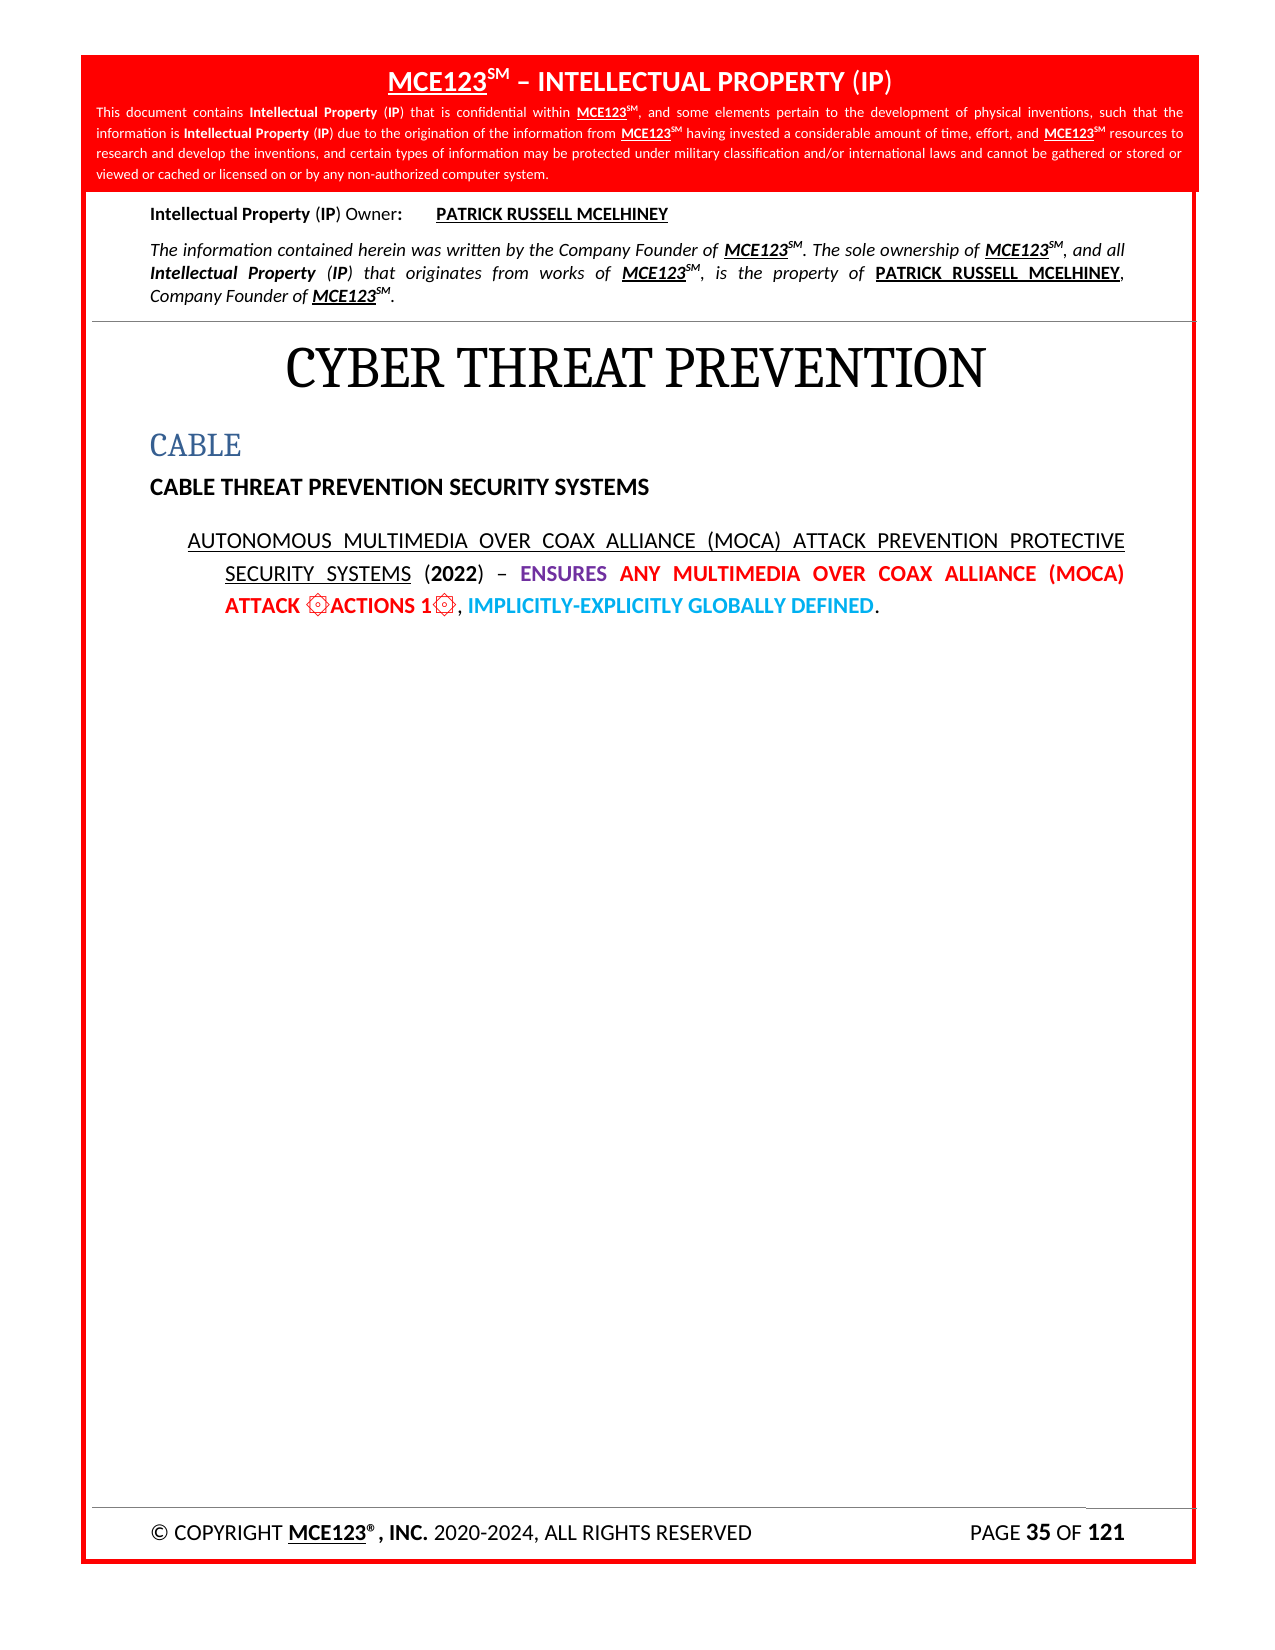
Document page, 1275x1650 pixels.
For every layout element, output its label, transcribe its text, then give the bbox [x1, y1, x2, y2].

text AUTONOMOUS MULTIMEDIA OVER COAX ALLIANCE (MOCA) ATTACK PREVENTION PROTECTIVE SECURITY SYSTEMS (2022) – ENSURES ANY MULTIMEDIA OVER COAX ALLIANCE (MOCA) ATTACK ۞ACTIONS 1۞, IMPLICITLY-EXPLICITLY GLOBALLY DEFINED. [187, 552, 1125, 619]
text CABLE THREAT PREVENTION SECURITY SYSTEMS [150, 471, 1125, 501]
subtitle CABLE [150, 427, 1125, 465]
text AUTONOMOUS MULTIMEDIA OVER COAX ALLIANCE (MOCA) ATTACK PREVENTION PROTECTIVE SECURITY SYSTEMS (2022) – ENSURES ANY MULTIMEDIA OVER COAX ALLIANCE (MOCA) ATTACK ۞ACTIONS 1۞, IMPLICITLY-EXPLICITLY GLOBALLY DEFINED. [187, 527, 1125, 551]
title CYBER THREAT PREVENTION [150, 335, 1125, 402]
